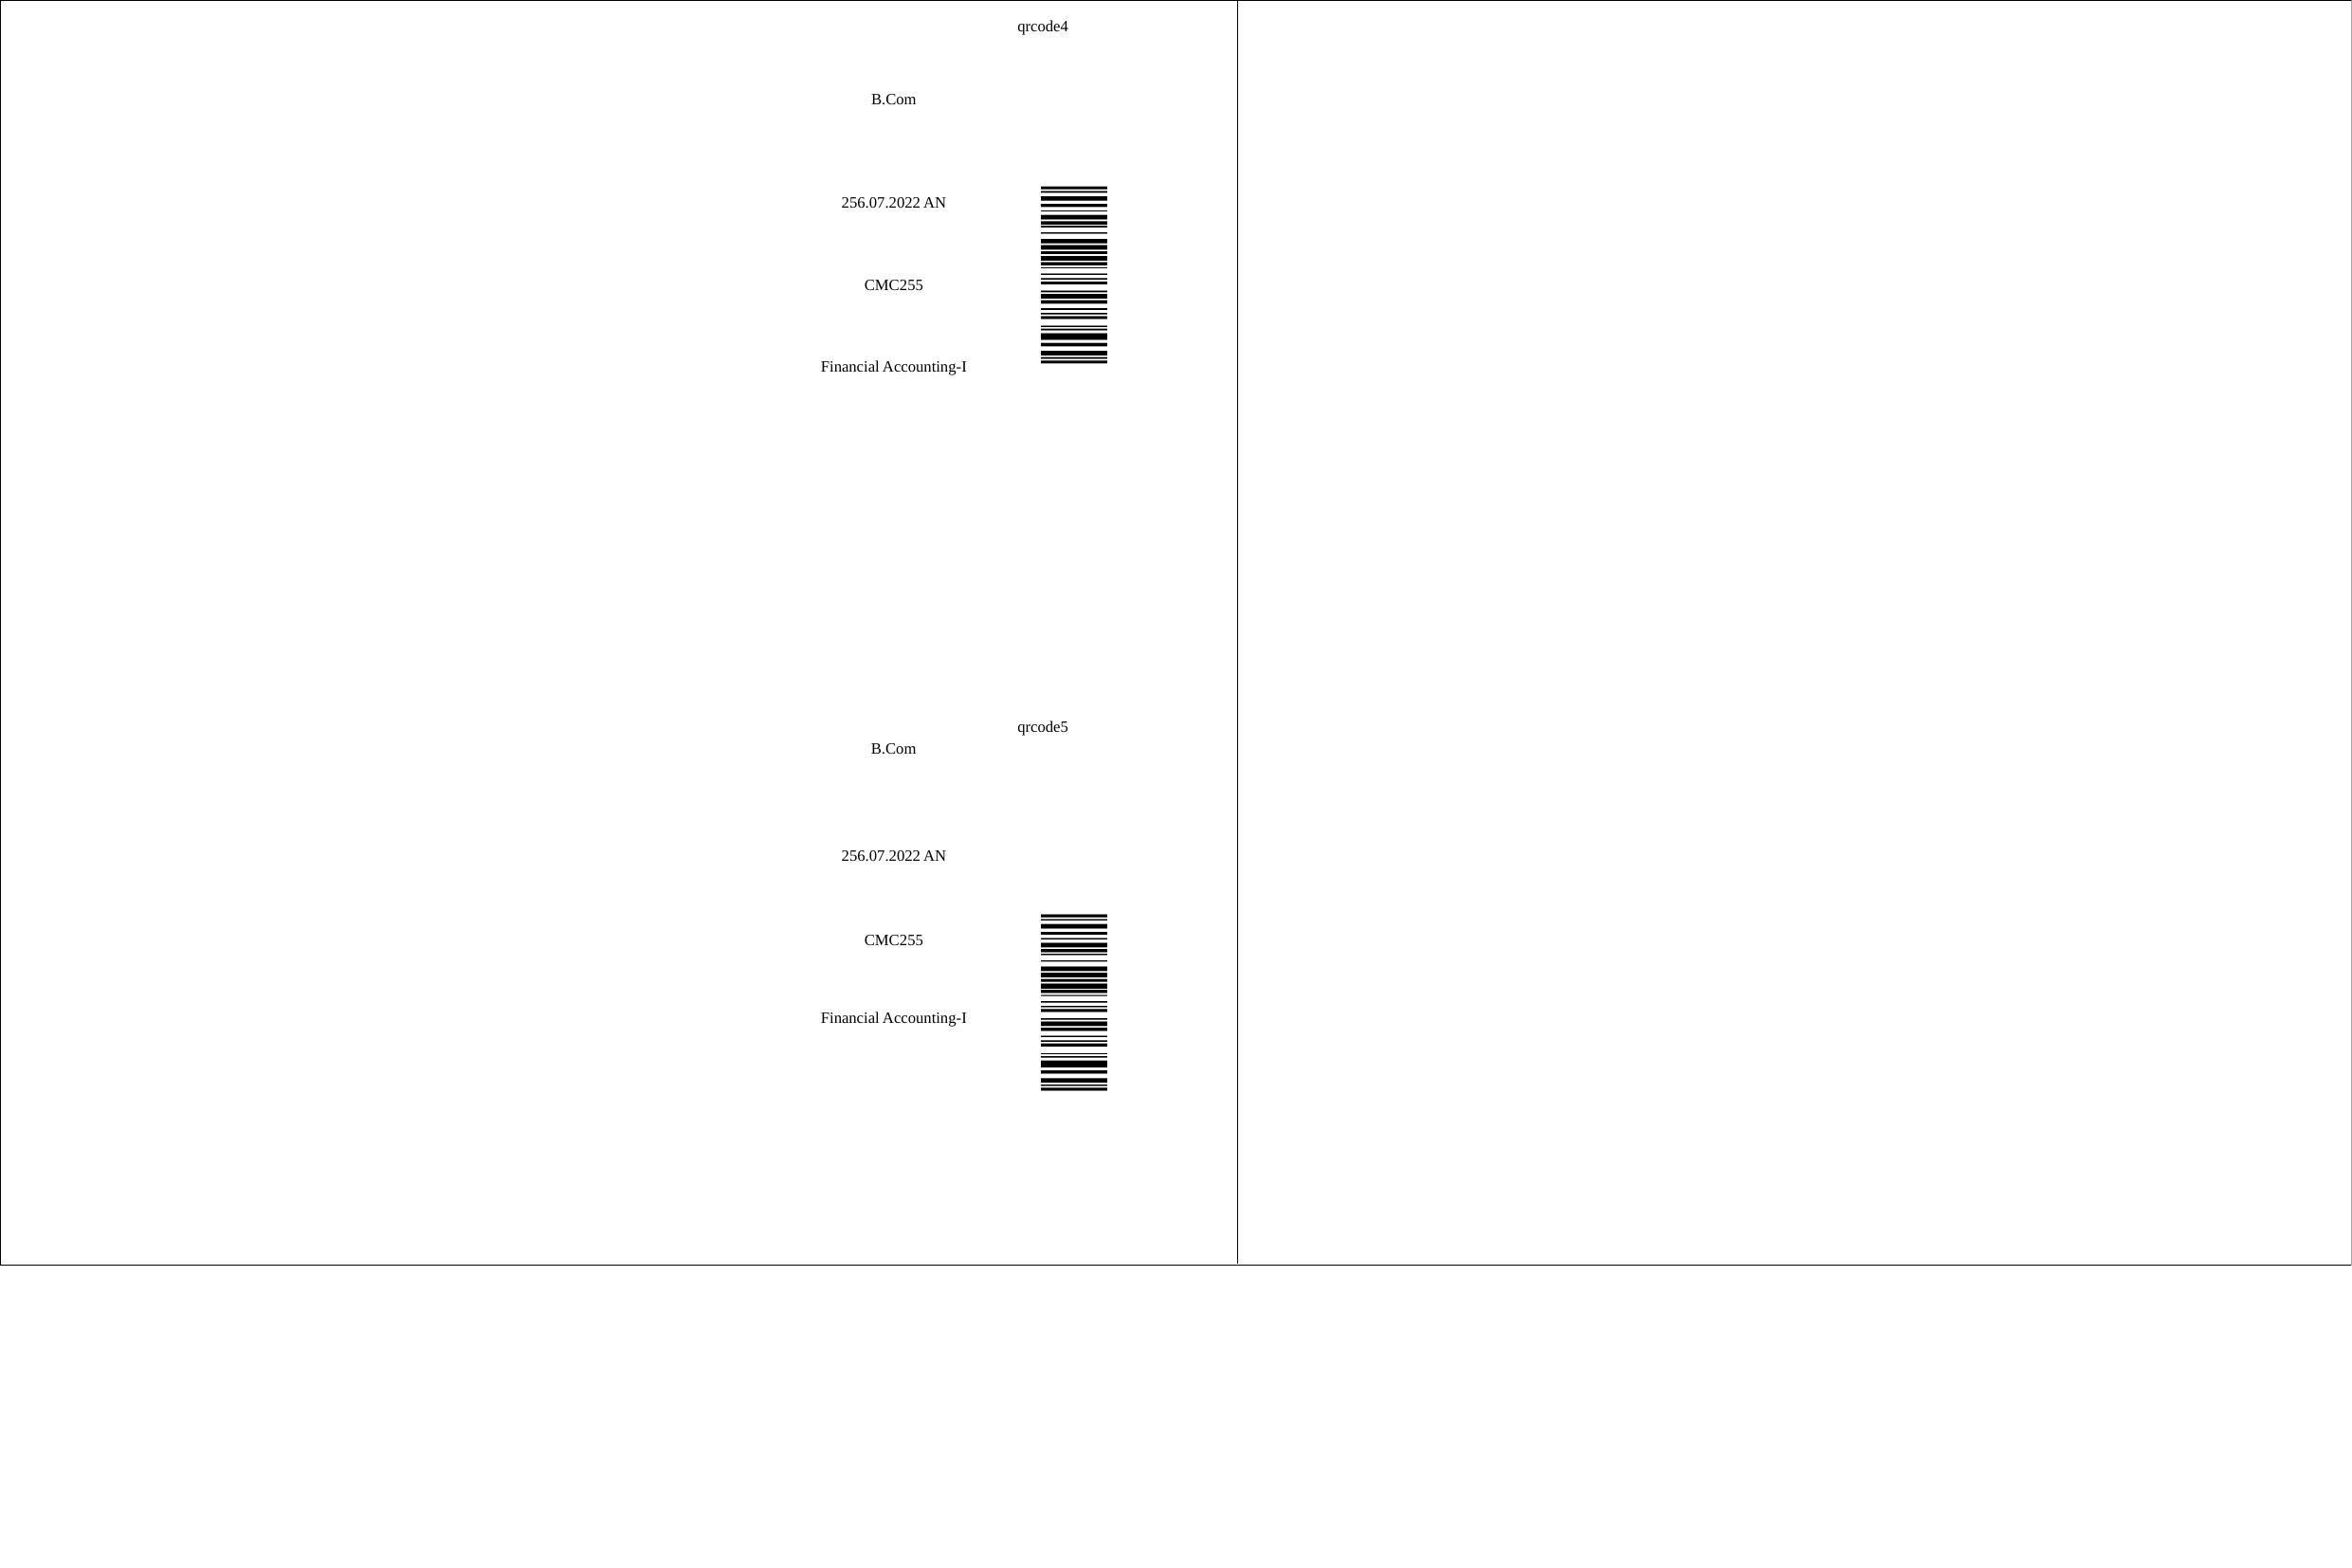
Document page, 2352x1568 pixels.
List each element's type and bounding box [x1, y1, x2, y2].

table_header [1, 1, 1237, 1264]
picture [1034, 901, 1114, 1105]
table_header [1238, 1, 2351, 1264]
picture [1034, 173, 1114, 378]
